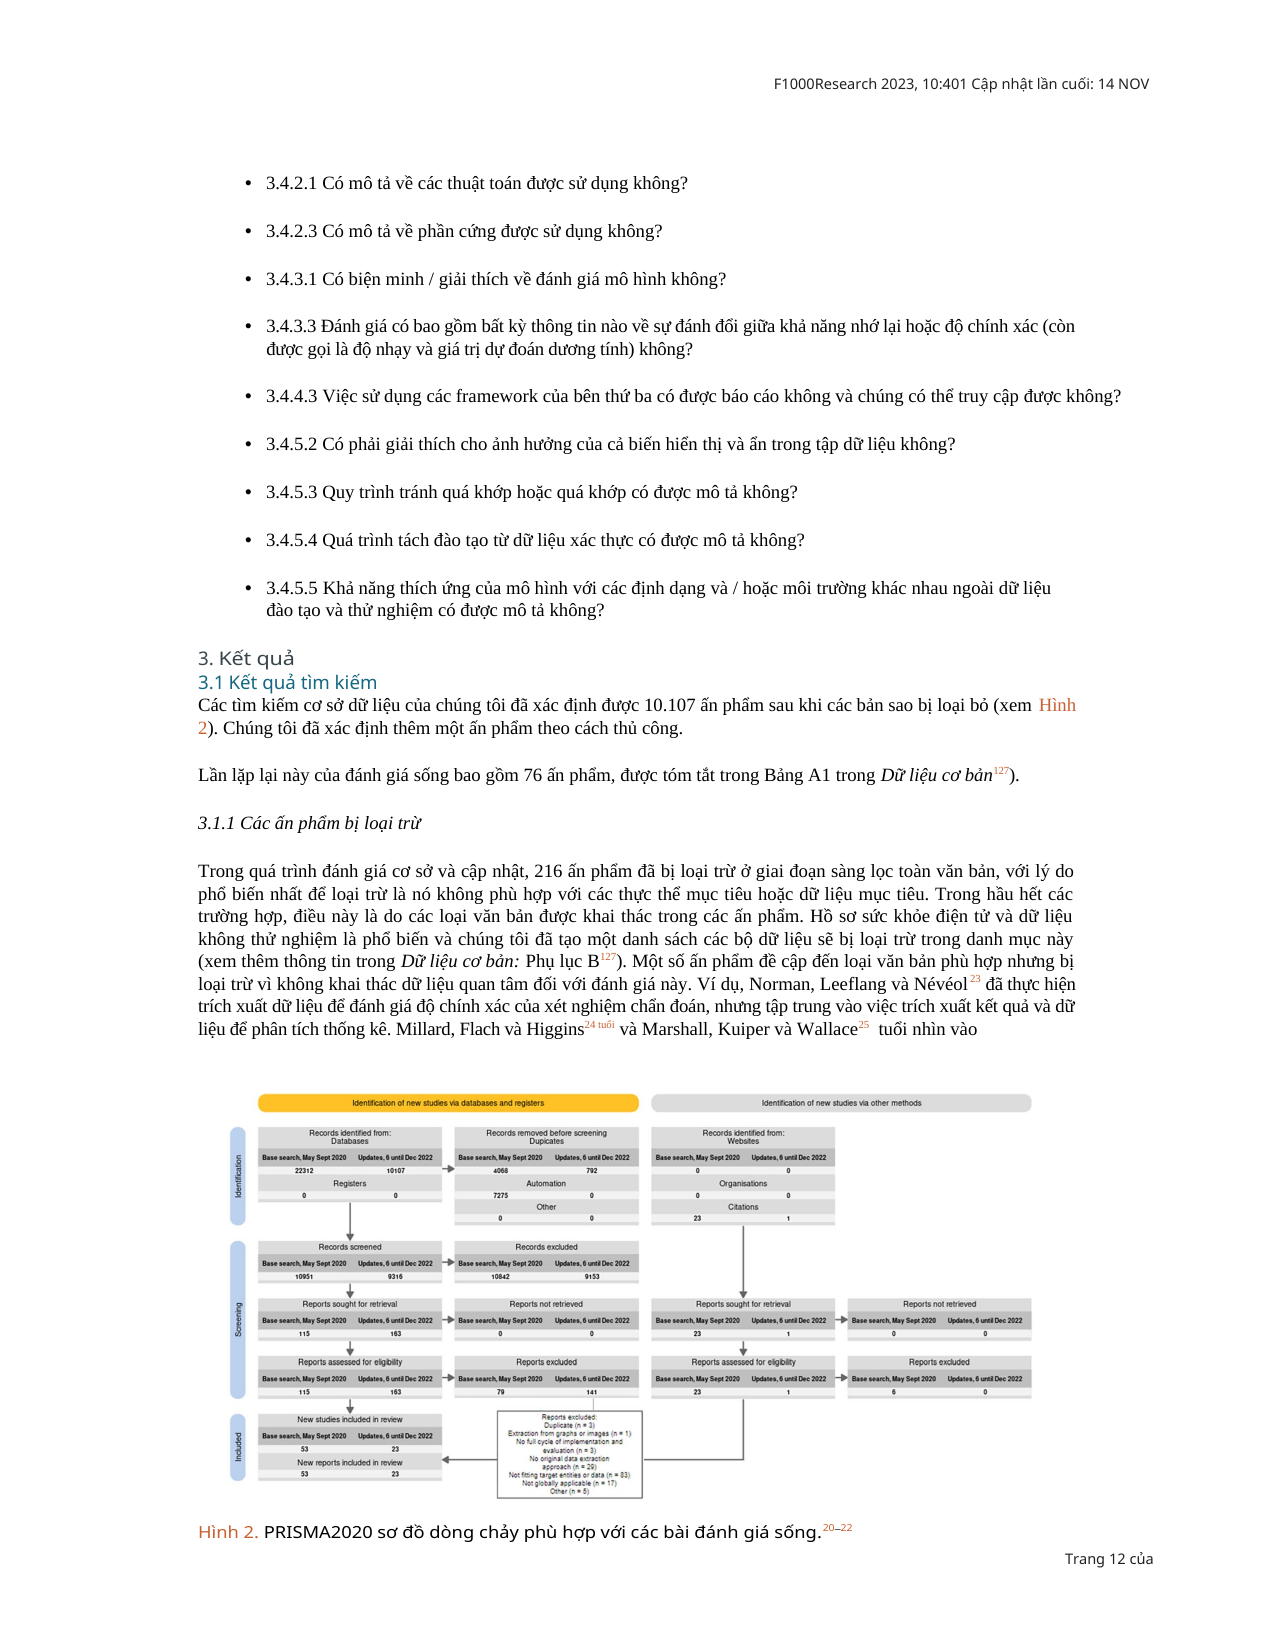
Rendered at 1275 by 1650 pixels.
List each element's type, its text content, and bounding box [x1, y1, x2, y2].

list 3.4.5.4 Quá trình tách đào tạo từ dữ liệu xác thực có được mô tả không? [245, 528, 1167, 550]
list 3.4.3.3 Đánh giá có bao gồm bất kỳ thông tin nào về sự đánh đổi giữa khả năng nhớ lại hoặc độ chính xác (còn được gọi là độ nhạy và giá trị dự đoán dương tính) không? [245, 315, 1076, 359]
list 3.4.5.2 Có phải giải thích cho ảnh hưởng của cả biến hiển thị và ẩn trong tập dữ liệu không? [245, 433, 1167, 455]
list 3.4.3.1 Có biện minh / giải thích về đánh giá mô hình không? [245, 267, 1167, 289]
list Kết quả tìm kiếm [198, 669, 1167, 694]
text Các tìm kiếm cơ sở dữ liệu của chúng tôi đã xác định được 10.107 ấn phẩm sau khi các bản sao bị loại bỏ (xem Hình 2). Chúng tôi đã xác định thêm một ấn phẩm theo cách thủ công. [198, 694, 1076, 738]
list 3.4.5.5 Khả năng thích ứng của mô hình với các định dạng và / hoặc môi trường khác nhau ngoài dữ liệu đào tạo và thử nghiệm có được mô tả không? [245, 576, 1076, 621]
text Hình 2. PRISMA2020 sơ đồ dòng chảy phù hợp với các bài đánh giá sống.20–22 [198, 1521, 1167, 1544]
text Lần lặp lại này của đánh giá sống bao gồm 76 ấn phẩm, được tóm tắt trong Bảng A1 trong Dữ liệu cơ bản127). [198, 764, 1167, 786]
list Các ấn phẩm bị loại trừ [198, 812, 1167, 834]
list 3.4.2.1 Có mô tả về các thuật toán được sử dụng không? [245, 172, 1167, 194]
list Kết quả [198, 648, 1167, 669]
list 3.4.4.3 Việc sử dụng các framework của bên thứ ba có được báo cáo không và chúng có thể truy cập được không? [245, 385, 1167, 407]
text Trong quá trình đánh giá cơ sở và cập nhật, 216 ấn phẩm đã bị loại trừ ở giai đoạn sàng lọc toàn văn bản, với lý do phổ biến nhất để loại trừ là nó không phù hợp với các thực thể mục tiêu hoặc dữ liệu mục tiêu. Trong hầu hết các trường hợp, điều này là do các loại văn bản được khai thác trong các ấn phẩm. Hồ sơ sức khỏe điện tử và dữ liệu không thử nghiệm là phổ biến và chúng tôi đã tạo một danh sách các bộ dữ liệu sẽ bị loại trừ trong danh mục này (xem thêm thông tin trong Dữ liệu cơ bản: Phụ lục B127). Một số ấn phẩm đề cập đến loại văn bản phù hợp nhưng bị loại trừ vì không khai thác dữ liệu quan tâm đối với đánh giá này. Ví dụ, Norman, Leeflang và Névéol23 đã thực hiện trích xuất dữ liệu để đánh giá độ chính xác của xét nghiệm chẩn đoán, nhưng tập trung vào việc trích xuất kết quả và dữ liệu để phân tích thống kê. Millard, Flach và Higgins24 tuổi và Marshall, Kuiper và Wallace25 tuổi nhìn vào [198, 860, 1076, 1039]
list 3.4.2.3 Có mô tả về phần cứng được sử dụng không? [245, 220, 1167, 241]
picture [227, 1093, 1035, 1500]
list 3.4.5.3 Quy trình tránh quá khớp hoặc quá khớp có được mô tả không? [245, 481, 1167, 502]
